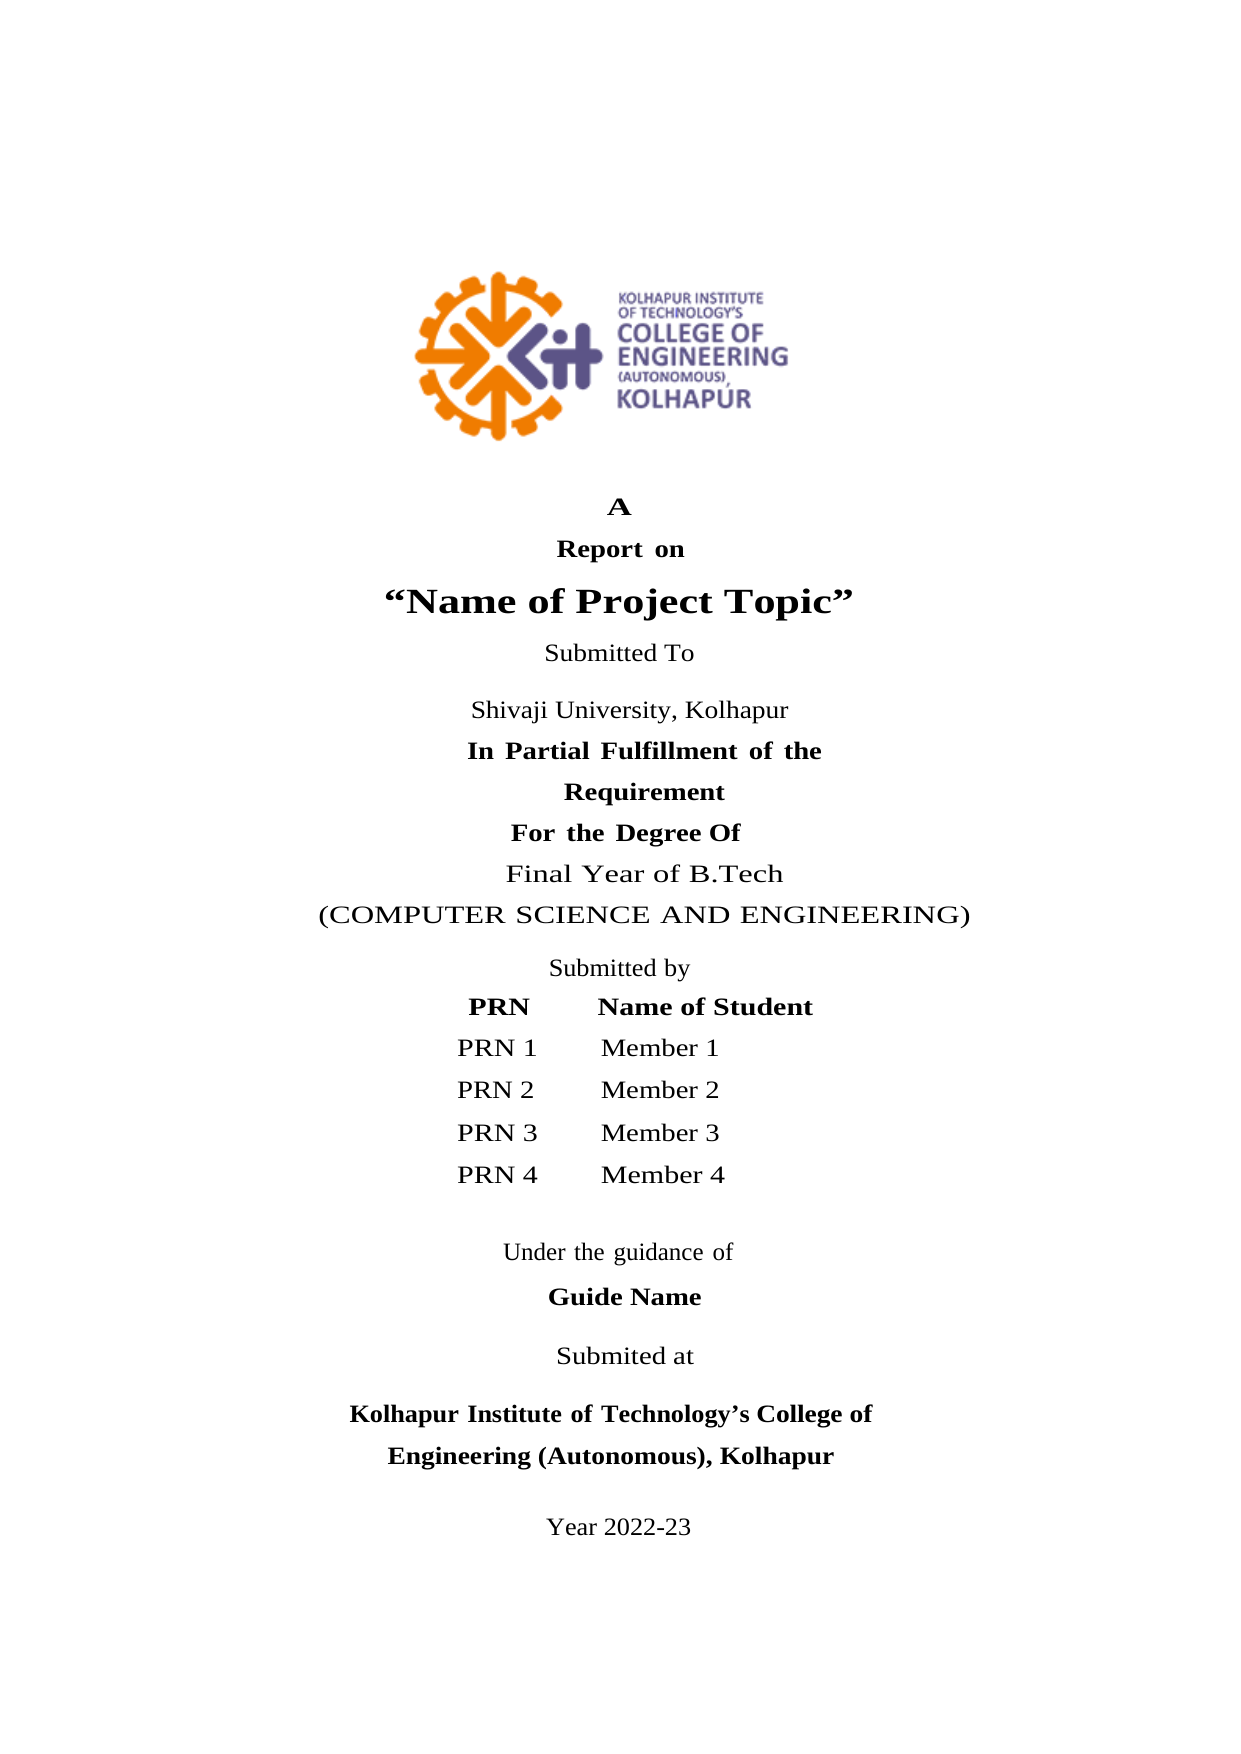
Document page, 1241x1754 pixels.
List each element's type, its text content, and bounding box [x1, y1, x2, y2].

text Shivaji University, Kolhapur [391, 695, 849, 723]
text Guide Name [325, 1282, 849, 1311]
text Submited at [325, 1341, 849, 1369]
subtitle PRN 3 Member 3 [457, 1118, 1203, 1147]
text Report on [556, 534, 1203, 563]
subtitle Requirement [139, 777, 1149, 806]
title “Name of Project Topic” [258, 581, 980, 622]
subtitle In Partial Fulfillment of the [139, 736, 1149, 764]
text Under the guidance of [503, 1237, 1203, 1266]
text PRN 2 Member 2 [457, 1074, 1203, 1105]
text Submitted To [467, 638, 771, 666]
subtitle A [175, 492, 1063, 521]
text Year 2022-23 [546, 1512, 1203, 1541]
text Submitted by [548, 953, 1203, 982]
text PRN 4 Member 4 [457, 1160, 1203, 1188]
subtitle PRN Name of Student PRN 1 Member 1 [416, 992, 819, 1062]
subtitle For the Degree Of [139, 818, 1112, 847]
subtitle (COMPUTER SCIENCE AND ENGINEERING) [139, 900, 1149, 929]
text Kolhapur Institute of Technology’s College of Engineering (Autonomous), Kolhapur [325, 1399, 896, 1470]
subtitle Final Year of B.Tech [139, 859, 1149, 888]
picture [402, 262, 800, 451]
